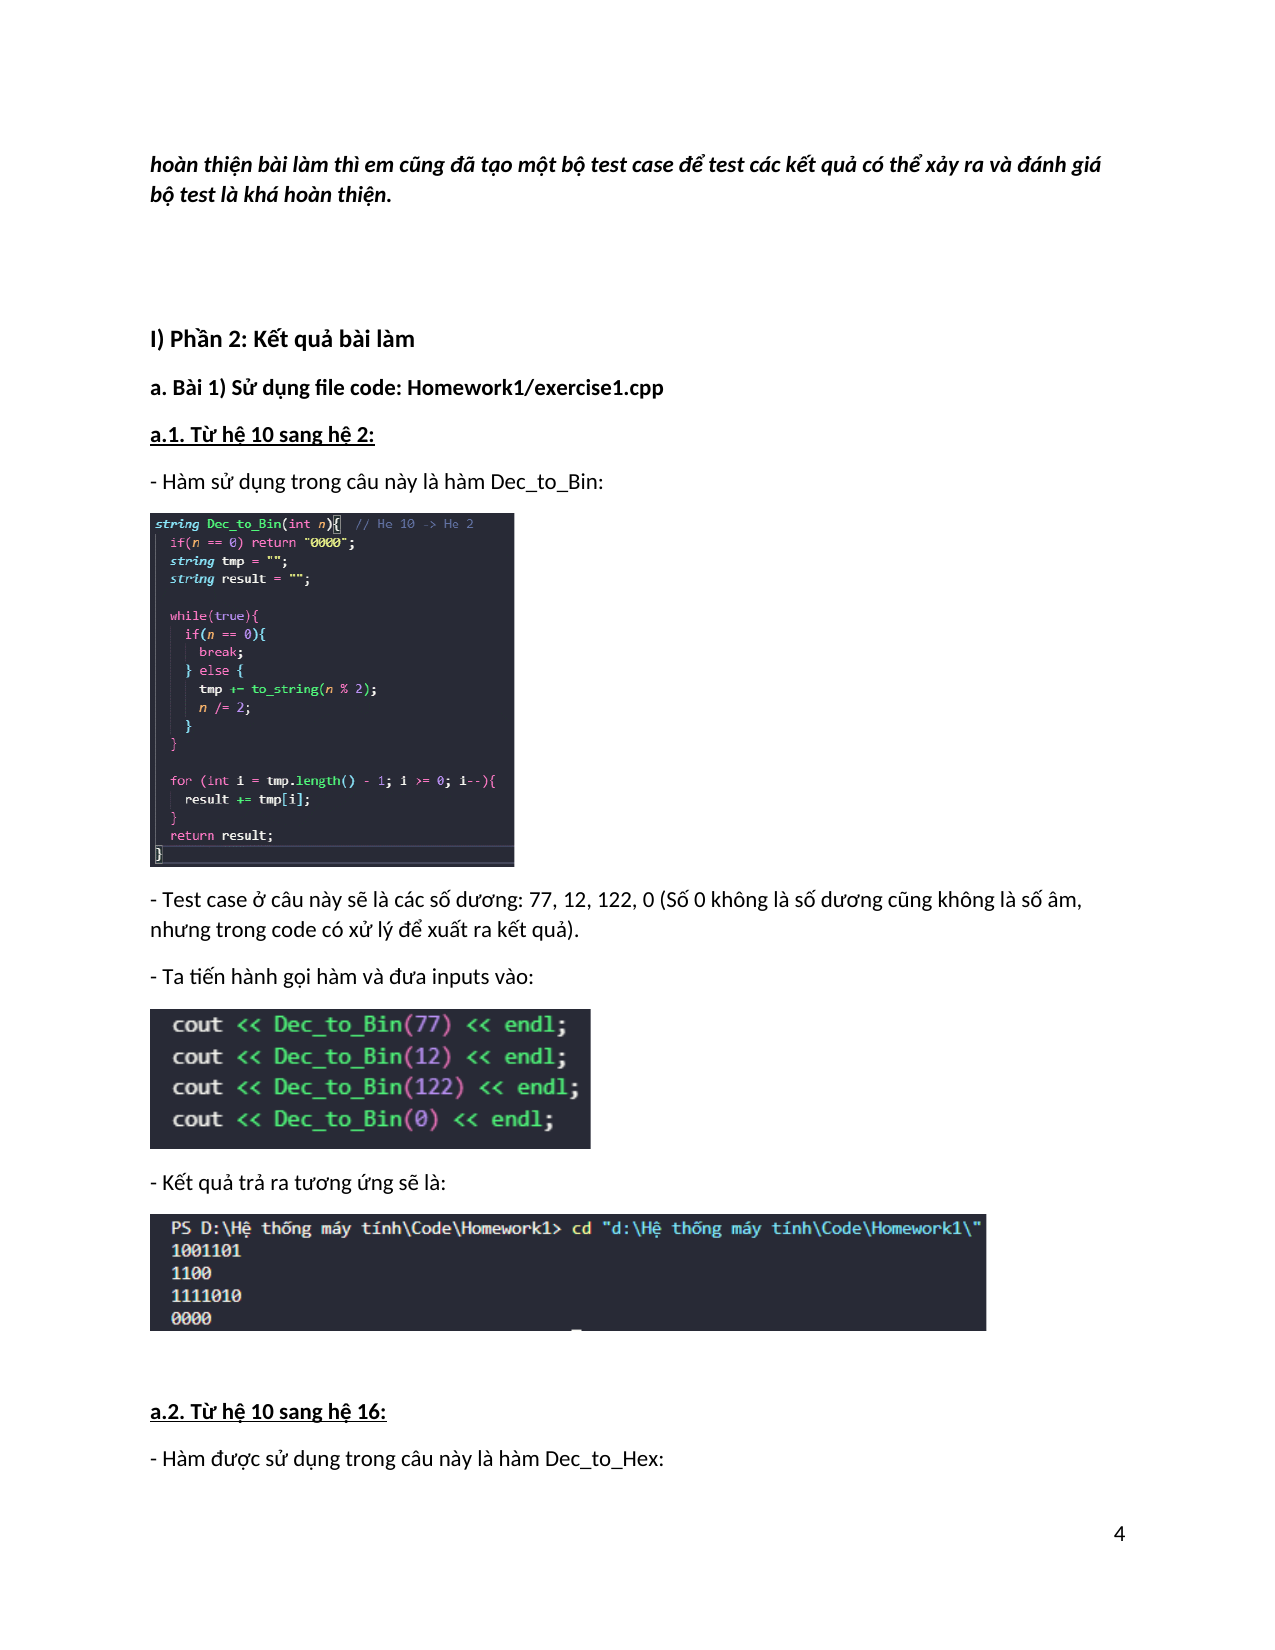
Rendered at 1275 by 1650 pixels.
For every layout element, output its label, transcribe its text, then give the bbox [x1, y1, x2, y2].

text a.1. Từ hệ 10 sang hệ 2: [150, 420, 1125, 448]
text I) Phần 2: Kết quả bài làm [150, 323, 1125, 354]
picture [150, 1009, 591, 1149]
text a. Bài 1) Sử dụng file code: Homework1/exercise1.cpp [150, 373, 1125, 401]
picture [150, 1214, 987, 1331]
picture [150, 513, 515, 867]
text - Hàm được sử dụng trong câu này là hàm Dec_to_Hex: [150, 1444, 1125, 1472]
text - Ta tiến hành gọi hàm và đưa inputs vào: [150, 962, 1125, 990]
text - Hàm sử dụng trong câu này là hàm Dec_to_Bin: [150, 467, 1125, 495]
text - Kết quả trả ra tương ứng sẽ là: [150, 1168, 1125, 1196]
text - Test case ở câu này sẽ là các số dương: 77, 12, 122, 0 (Số 0 không là số dương cũng không là số âm, nhưng trong code có xử lý để xuất ra kết quả). [150, 885, 1125, 943]
text a.2. Từ hệ 10 sang hệ 16: [150, 1397, 1125, 1425]
